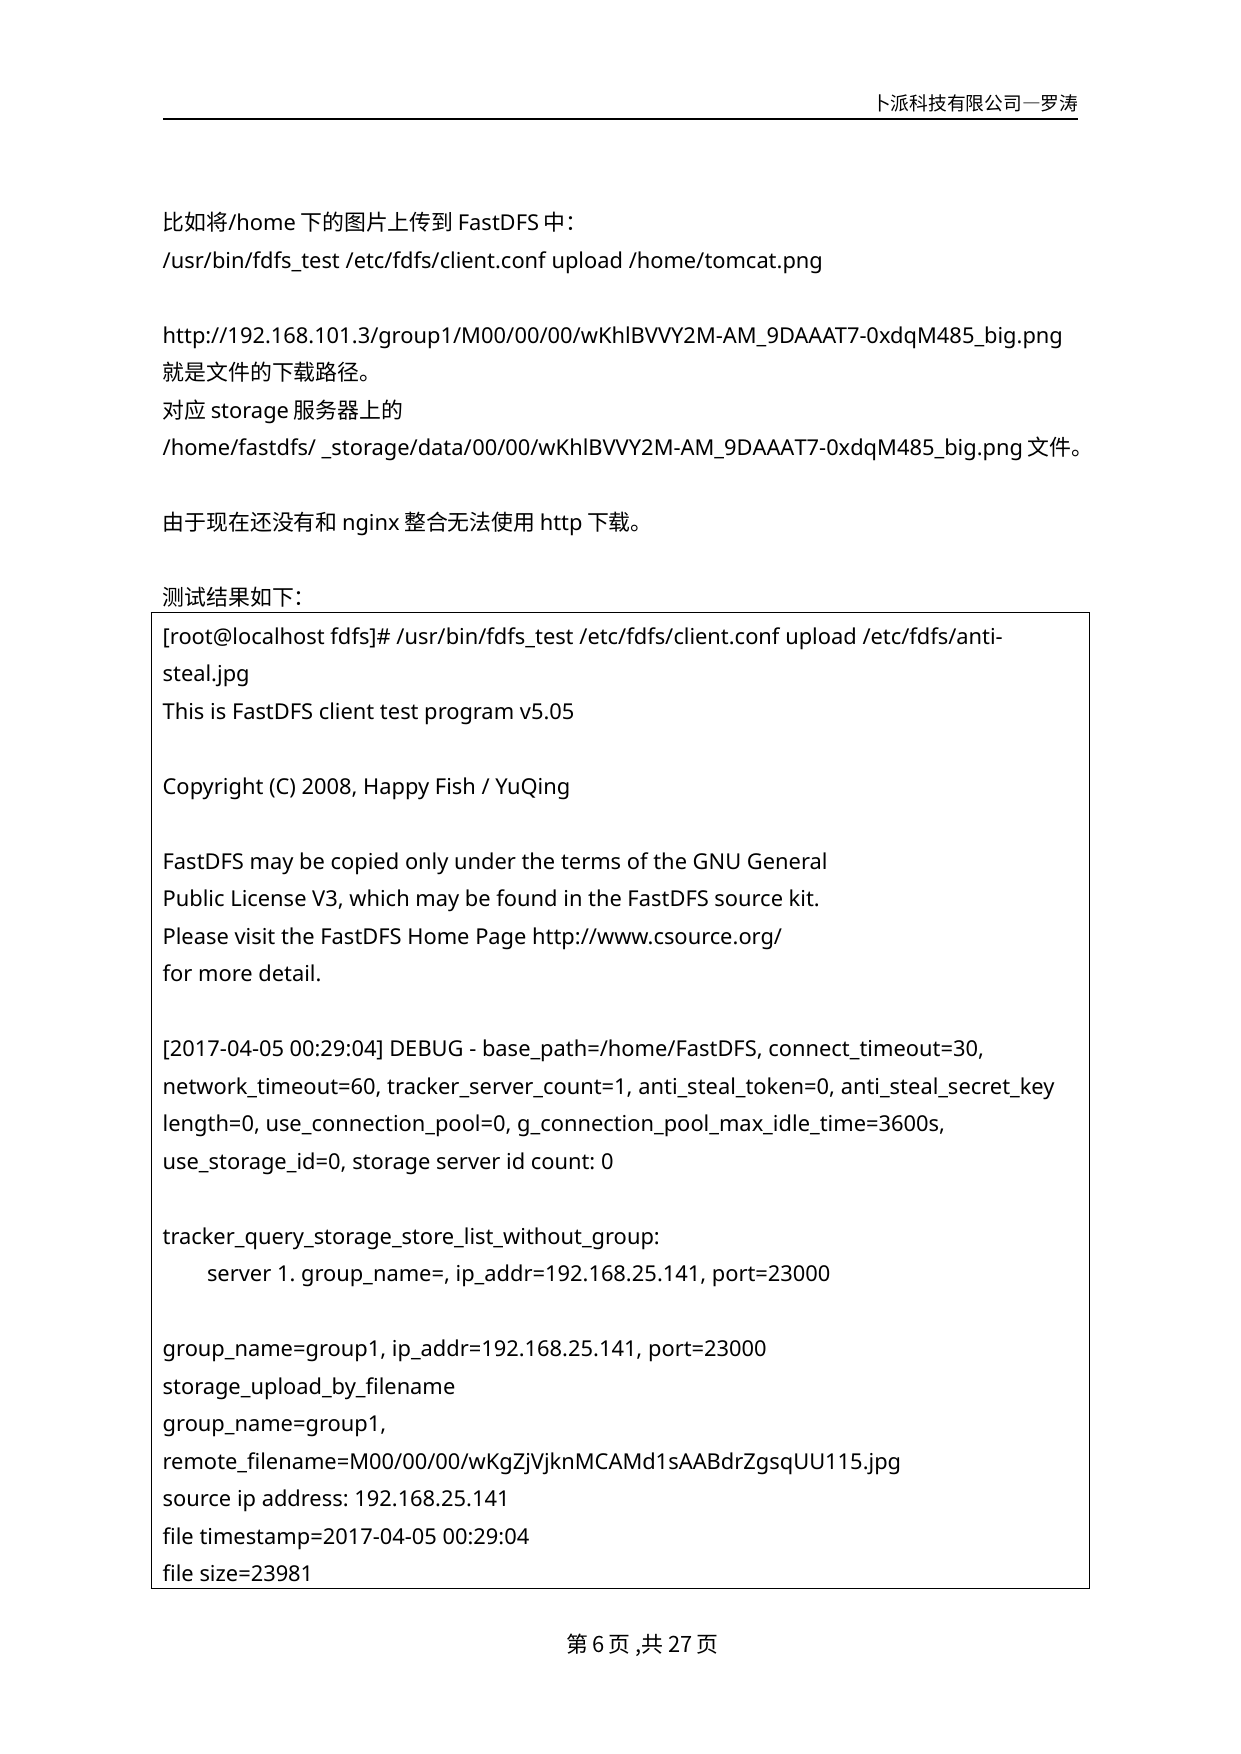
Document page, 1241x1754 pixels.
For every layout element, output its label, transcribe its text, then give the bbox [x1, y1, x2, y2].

text http://192.168.101.3/group1/M00/00/00/wKhlBVVY2M-AM_9DAAAT7-0xdqM485_big.png就是文件的下载路径。 [162, 312, 1078, 387]
text 由于现在还没有和nginx整合无法使用http下载。 [162, 499, 1078, 537]
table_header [152, 613, 1089, 1588]
text 对应storage服务器上的 [162, 387, 1078, 424]
text /home/fastdfs/ _storage/data/00/00/wKhlBVVY2M-AM_9DAAAT7-0xdqM485_big.png文件。 [162, 424, 1078, 462]
text /usr/bin/fdfs_test /etc/fdfs/client.conf upload /home/tomcat.png [162, 237, 1078, 274]
text 比如将/home下的图片上传到FastDFS中： [162, 199, 1078, 237]
text 测试结果如下： [162, 574, 1078, 612]
